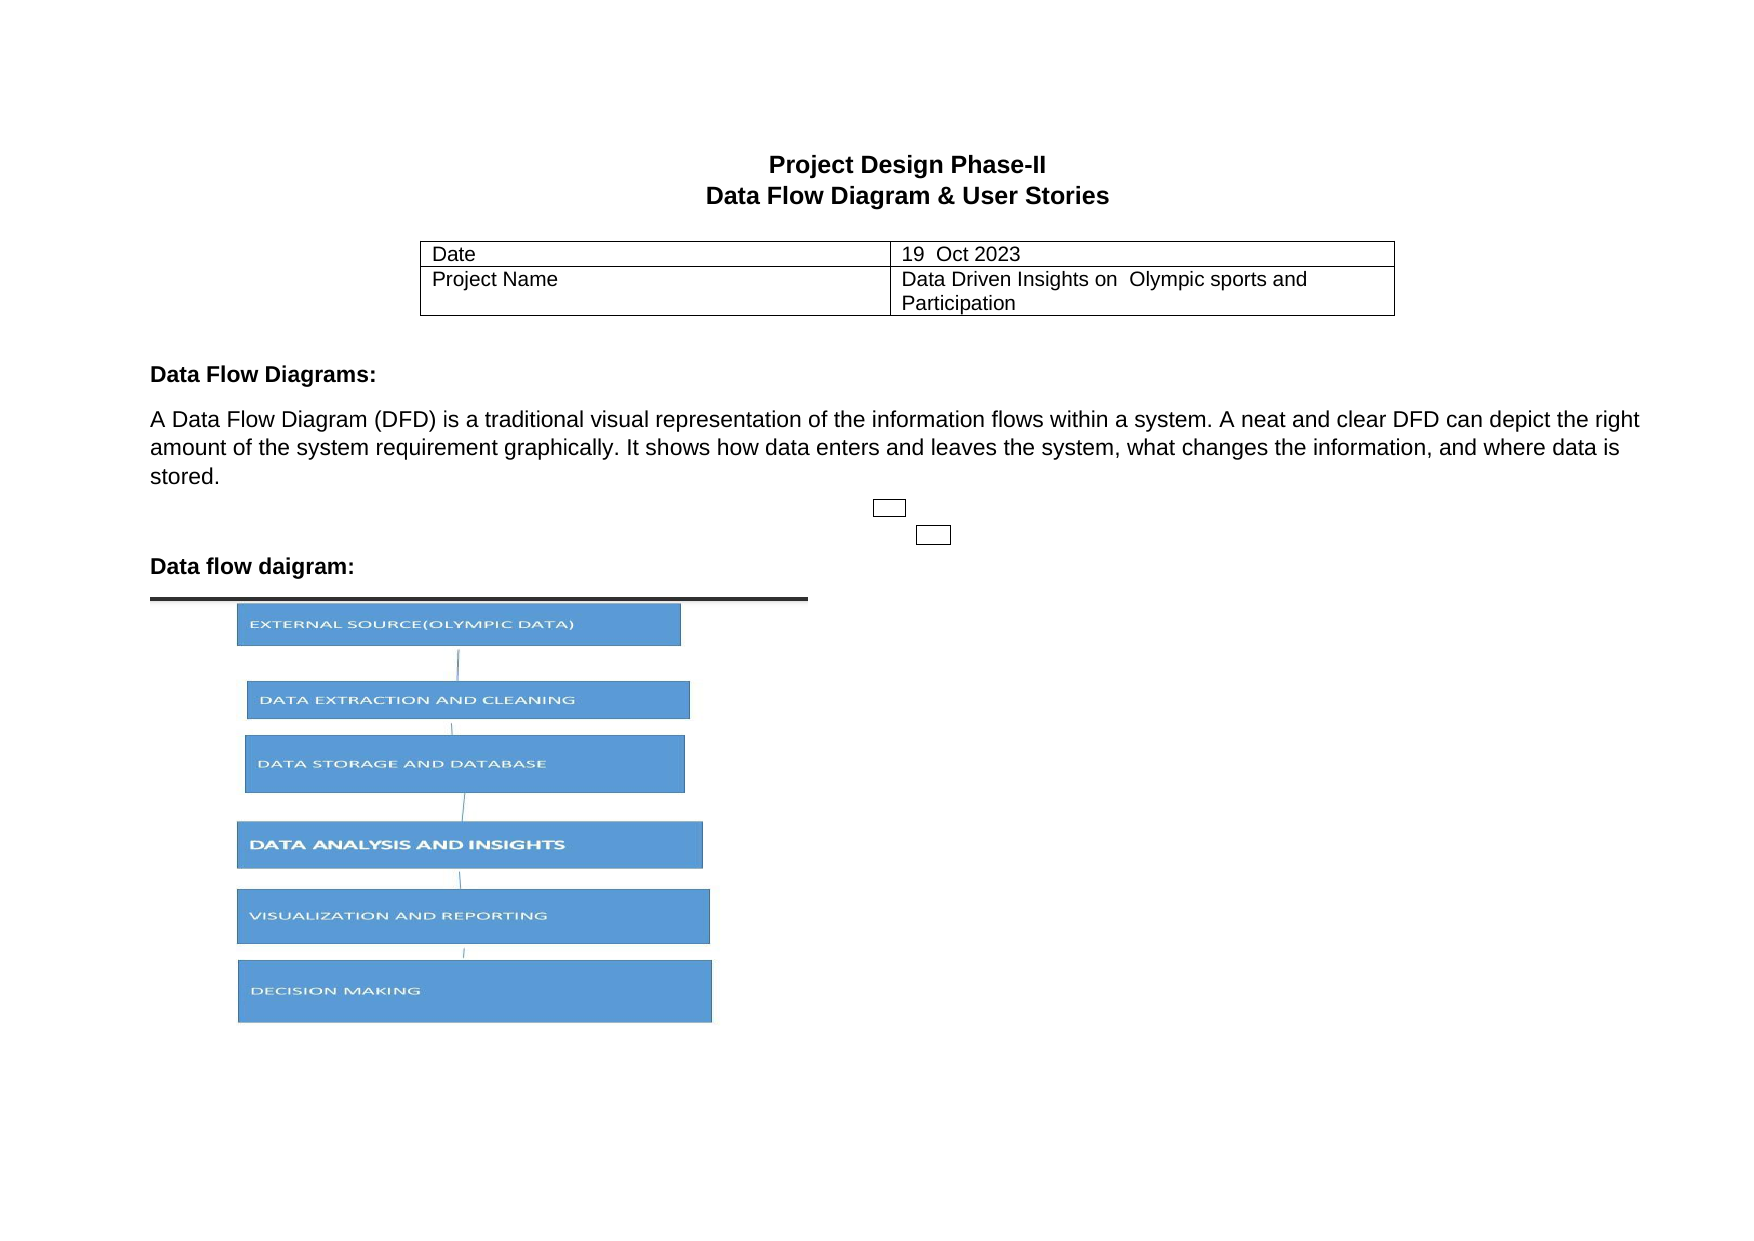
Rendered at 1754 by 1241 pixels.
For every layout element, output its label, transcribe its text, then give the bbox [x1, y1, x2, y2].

text Data Flow Diagrams: [150, 361, 1665, 387]
picture [150, 597, 808, 1053]
text A Data Flow Diagram (DFD) is a traditional visual representation of the information flows within a system. A neat and clear DFD can depict the right amount of the system requirement graphically. It shows how data enters and leaves the system, what changes the information, and where data is stored. [150, 406, 1665, 489]
text Project Design Phase-II [150, 150, 1665, 179]
table_header 19 Oct 2023 [891, 242, 1394, 266]
table_cell Data Driven Insights on Olympic sports and Participation [891, 267, 1394, 314]
text Data flow daigram: [150, 553, 1665, 579]
table_cell Project Name [421, 267, 890, 314]
text Data Flow Diagram & User Stories [150, 181, 1665, 210]
table_header Date [421, 242, 890, 266]
